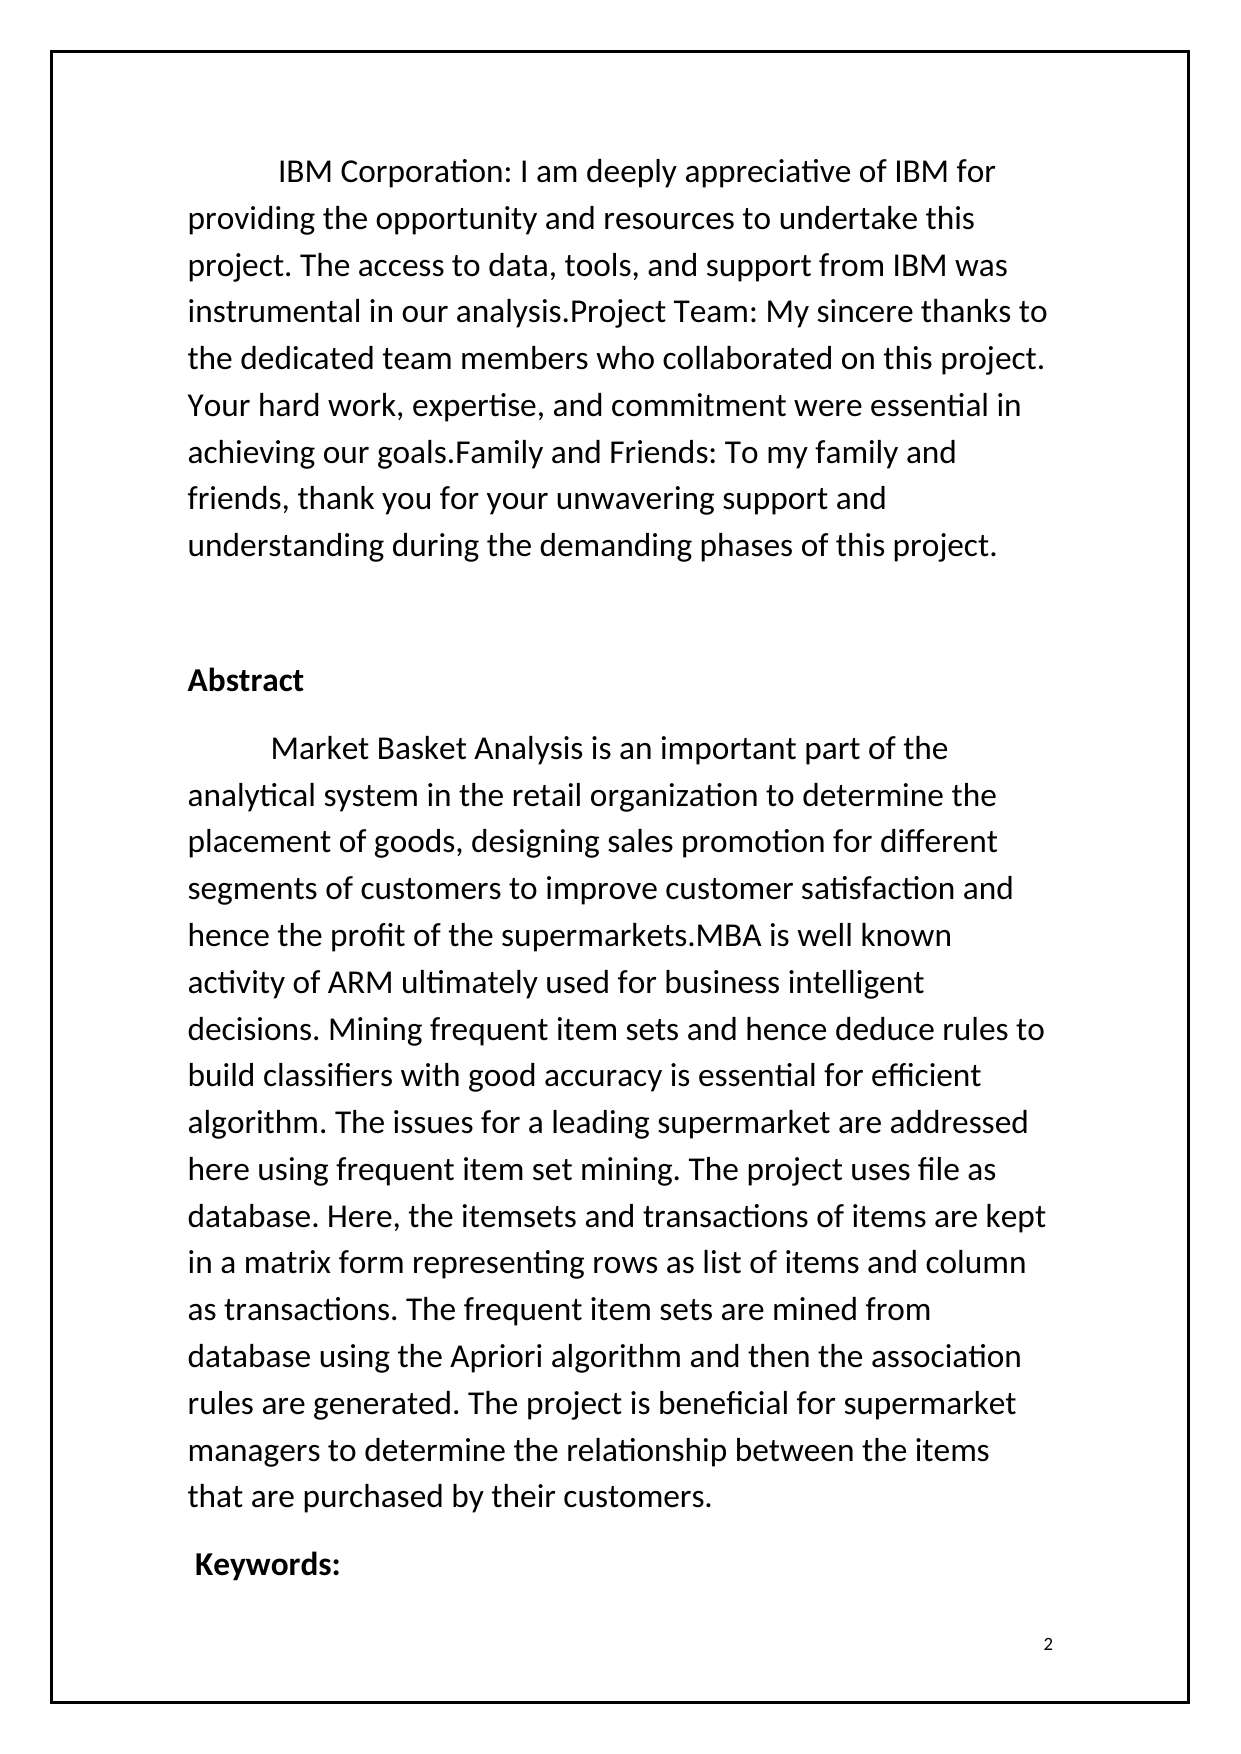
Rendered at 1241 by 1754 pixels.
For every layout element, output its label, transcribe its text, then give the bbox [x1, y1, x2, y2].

text Market Basket Analysis is an important part of the analytical system in the retail organization to determine the placement of goods, designing sales promotion for different segments of customers to improve customer satisfaction and hence the profit of the supermarkets.MBA is well known activity of ARM ultimately used for business intelligent decisions. Mining frequent item sets and hence deduce rules to build classifiers with good accuracy is essential for efficient algorithm. The issues for a leading supermarket are addressed here using frequent item set mining. The project uses file as database. Here, the itemsets and transactions of items are kept in a matrix form representing rows as list of items and column as transactions. The frequent item sets are mined from database using the Apriori algorithm and then the association rules are generated. The project is beneficial for supermarket managers to determine the relationship between the items that are purchased by their customers. [187, 727, 1053, 1516]
text IBM Corporation: I am deeply appreciative of IBM for providing the opportunity and resources to undertake this project. The access to data, tools, and support from IBM was instrumental in our analysis.Project Team: My sincere thanks to the dedicated team members who collaborated on this project. Your hard work, expertise, and commitment were essential in achieving our goals.Family and Friends: To my family and friends, thank you for your unwavering support and understanding during the demanding phases of this project. [187, 150, 1053, 565]
text Keywords: [187, 1543, 1053, 1584]
text Abstract [187, 659, 1053, 700]
